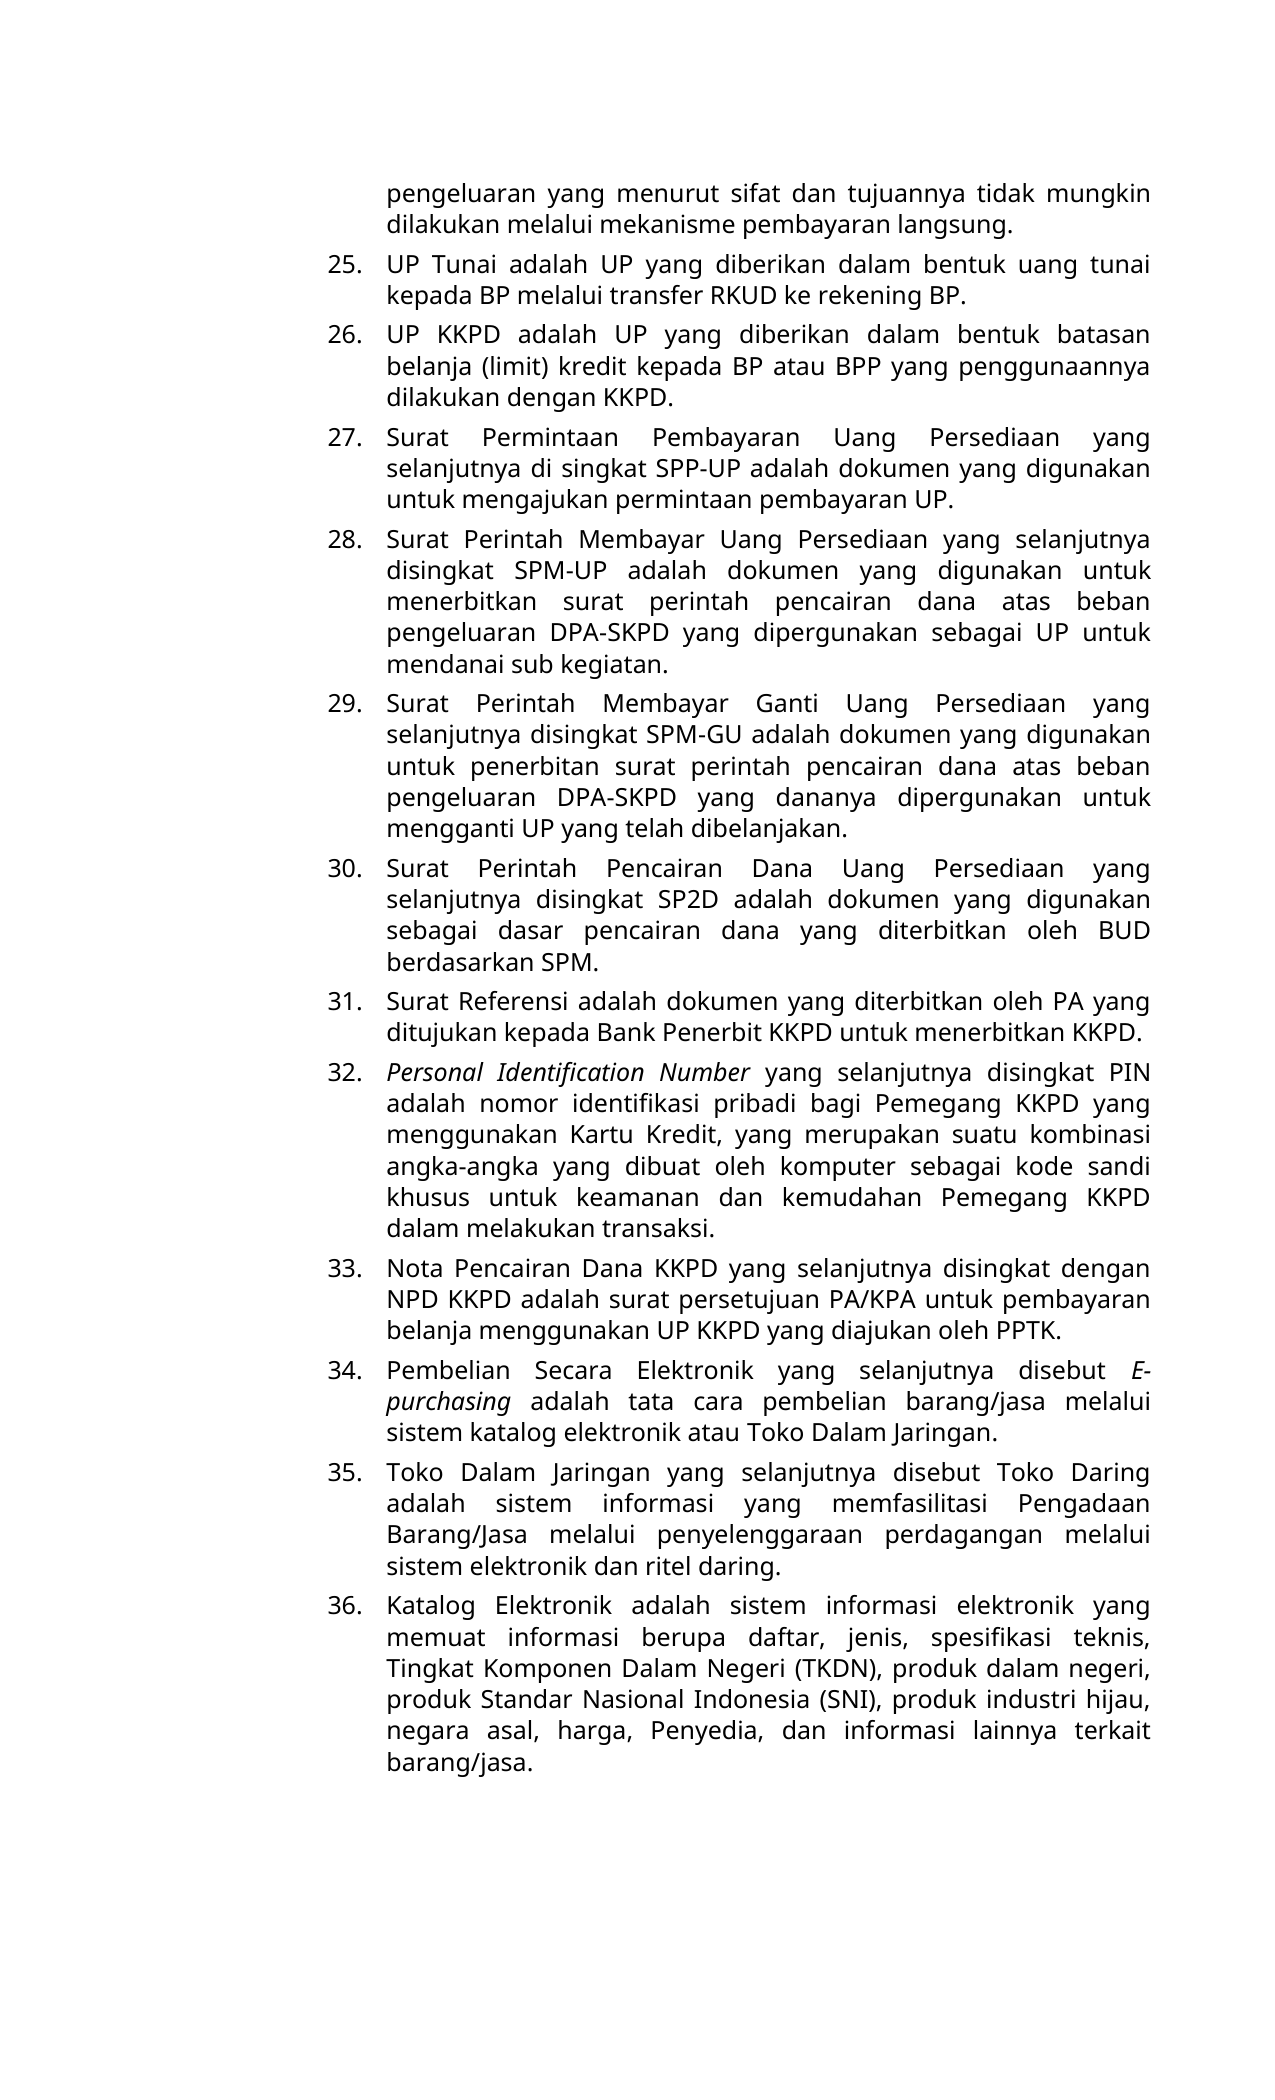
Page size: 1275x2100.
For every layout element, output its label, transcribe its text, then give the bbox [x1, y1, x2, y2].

list Surat Permintaan Pembayaran Uang Persediaan yang selanjutnya di singkat SPP-UP adalah dokumen yang digunakan untuk mengajukan permintaan pembayaran UP. [327, 421, 1152, 515]
list Nota Pencairan Dana KKPD yang selanjutnya disingkat dengan NPD KKPD adalah surat persetujuan PA/KPA untuk pembayaran belanja menggunakan UP KKPD yang diajukan oleh PPTK. [327, 1252, 1152, 1346]
list Surat Perintah Membayar Uang Persediaan yang selanjutnya disingkat SPM-UP adalah dokumen yang digunakan untuk menerbitkan surat perintah pencairan dana atas beban pengeluaran DPA-SKPD yang dipergunakan sebagai UP untuk mendanai sub kegiatan. [327, 523, 1152, 679]
list UP KKPD adalah UP yang diberikan dalam bentuk batasan belanja (limit) kredit kepada BP atau BPP yang penggunaannya dilakukan dengan KKPD. [327, 319, 1152, 413]
list Toko Dalam Jaringan yang selanjutnya disebut Toko Daring adalah sistem informasi yang memfasilitasi Pengadaan Barang/Jasa melalui penyelenggaraan perdagangan melalui sistem elektronik dan ritel daring. [327, 1456, 1152, 1581]
list UP Tunai adalah UP yang diberikan dalam bentuk uang tunai kepada BP melalui transfer RKUD ke rekening BP. [327, 248, 1152, 311]
list Surat Perintah Membayar Ganti Uang Persediaan yang selanjutnya disingkat SPM-GU adalah dokumen yang digunakan untuk penerbitan surat perintah pencairan dana atas beban pengeluaran DPA-SKPD yang dananya dipergunakan untuk mengganti UP yang telah dibelanjakan. [327, 688, 1152, 844]
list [327, 177, 1152, 240]
list Katalog Elektronik adalah sistem informasi elektronik yang memuat informasi berupa daftar, jenis, spesifikasi teknis, Tingkat Komponen Dalam Negeri (TKDN), produk dalam negeri, produk Standar Nasional Indonesia (SNI), produk industri hijau, negara asal, harga, Penyedia, dan informasi lainnya terkait barang/jasa. [327, 1590, 1152, 1777]
list Surat Referensi adalah dokumen yang diterbitkan oleh PA yang ditujukan kepada Bank Penerbit KKPD untuk menerbitkan KKPD. [327, 986, 1152, 1048]
list Personal Identification Number yang selanjutnya disingkat PIN adalah nomor identifikasi pribadi bagi Pemegang KKPD yang menggunakan Kartu Kredit, yang merupakan suatu kombinasi angka-angka yang dibuat oleh komputer sebagai kode sandi khusus untuk keamanan dan kemudahan Pemegang KKPD dalam melakukan transaksi. [327, 1056, 1152, 1244]
list Pembelian Secara Elektronik yang selanjutnya disebut E- purchasing adalah tata cara pembelian barang/jasa melalui sistem katalog elektronik atau Toko Dalam Jaringan. [327, 1354, 1152, 1448]
list Surat Perintah Pencairan Dana Uang Persediaan yang selanjutnya disingkat SP2D adalah dokumen yang digunakan sebagai dasar pencairan dana yang diterbitkan oleh BUD berdasarkan SPM. [327, 852, 1152, 977]
